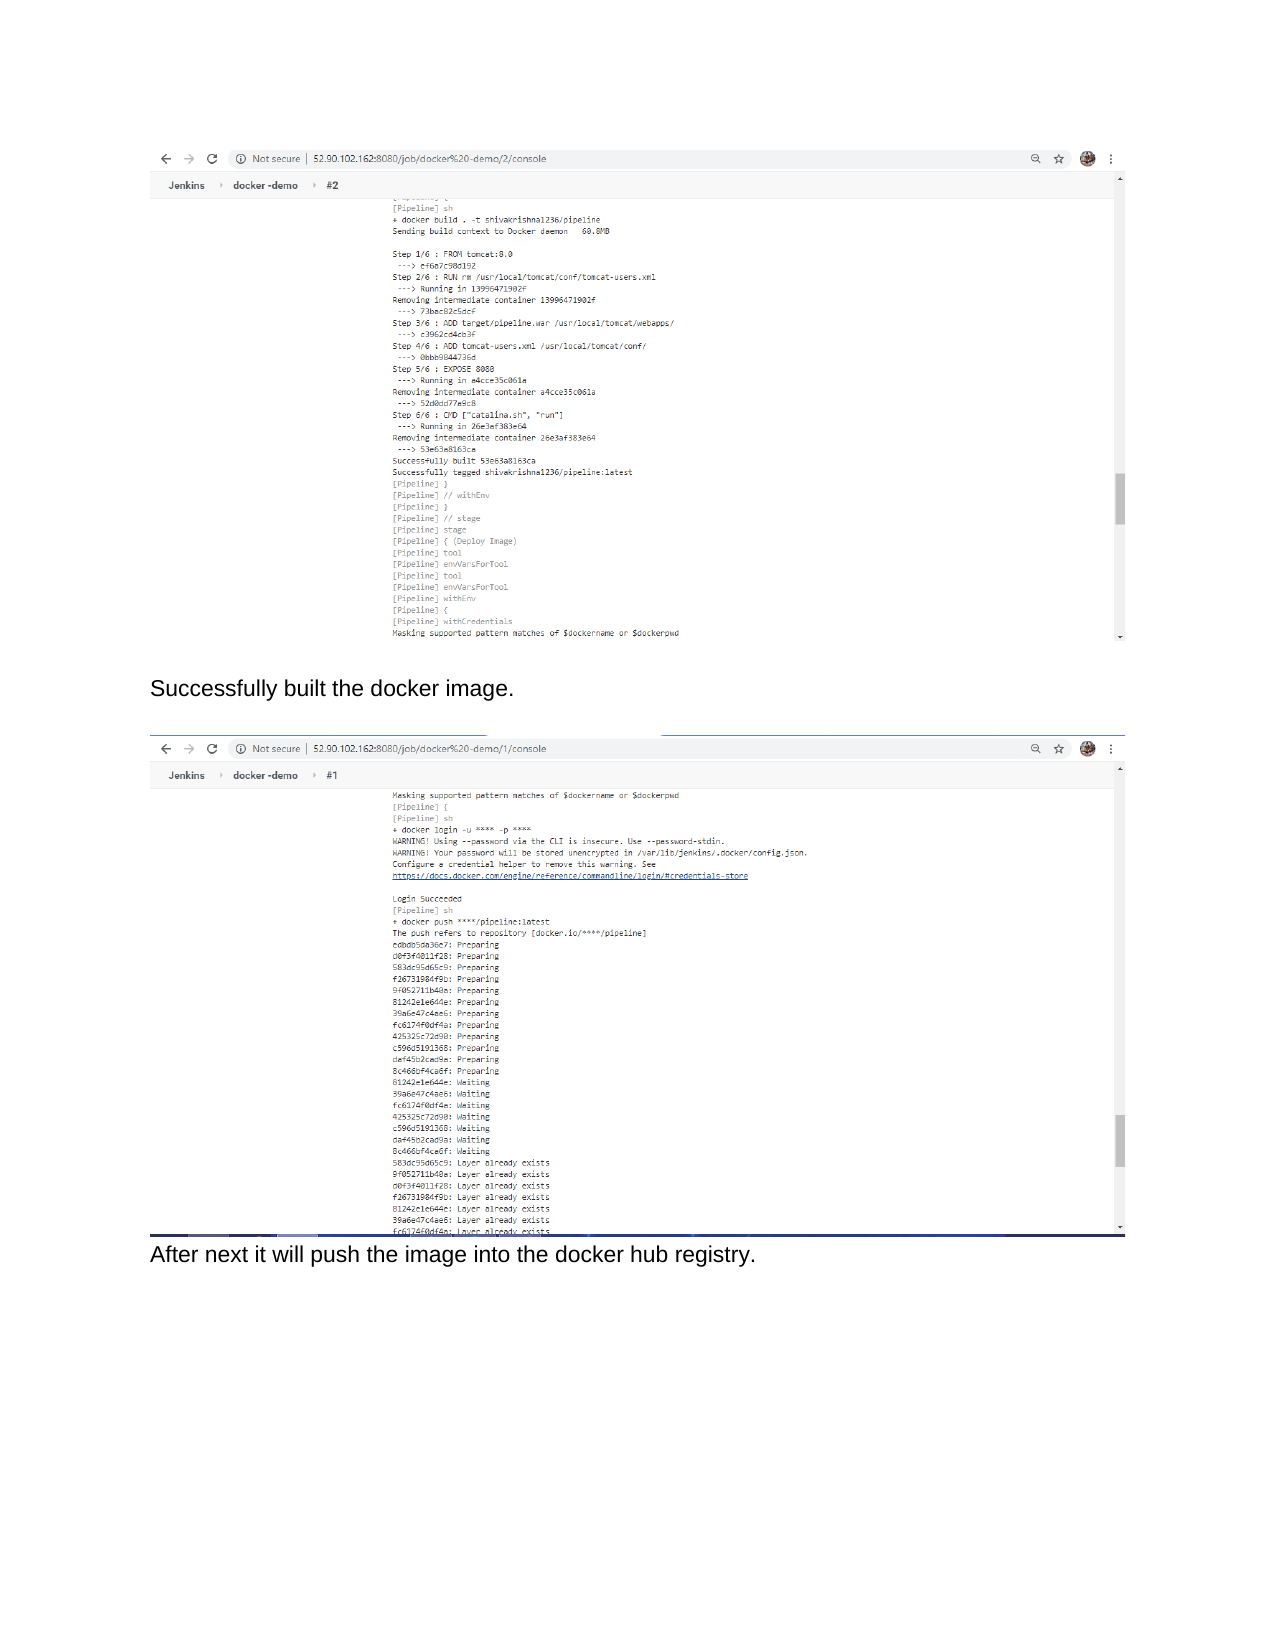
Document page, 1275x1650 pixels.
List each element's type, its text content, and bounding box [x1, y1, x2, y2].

picture [150, 735, 1125, 1237]
picture [150, 150, 1125, 641]
text After next it will push the image into the docker hub registry. [150, 1241, 1125, 1267]
text Successfully built the docker image. [150, 675, 1125, 701]
